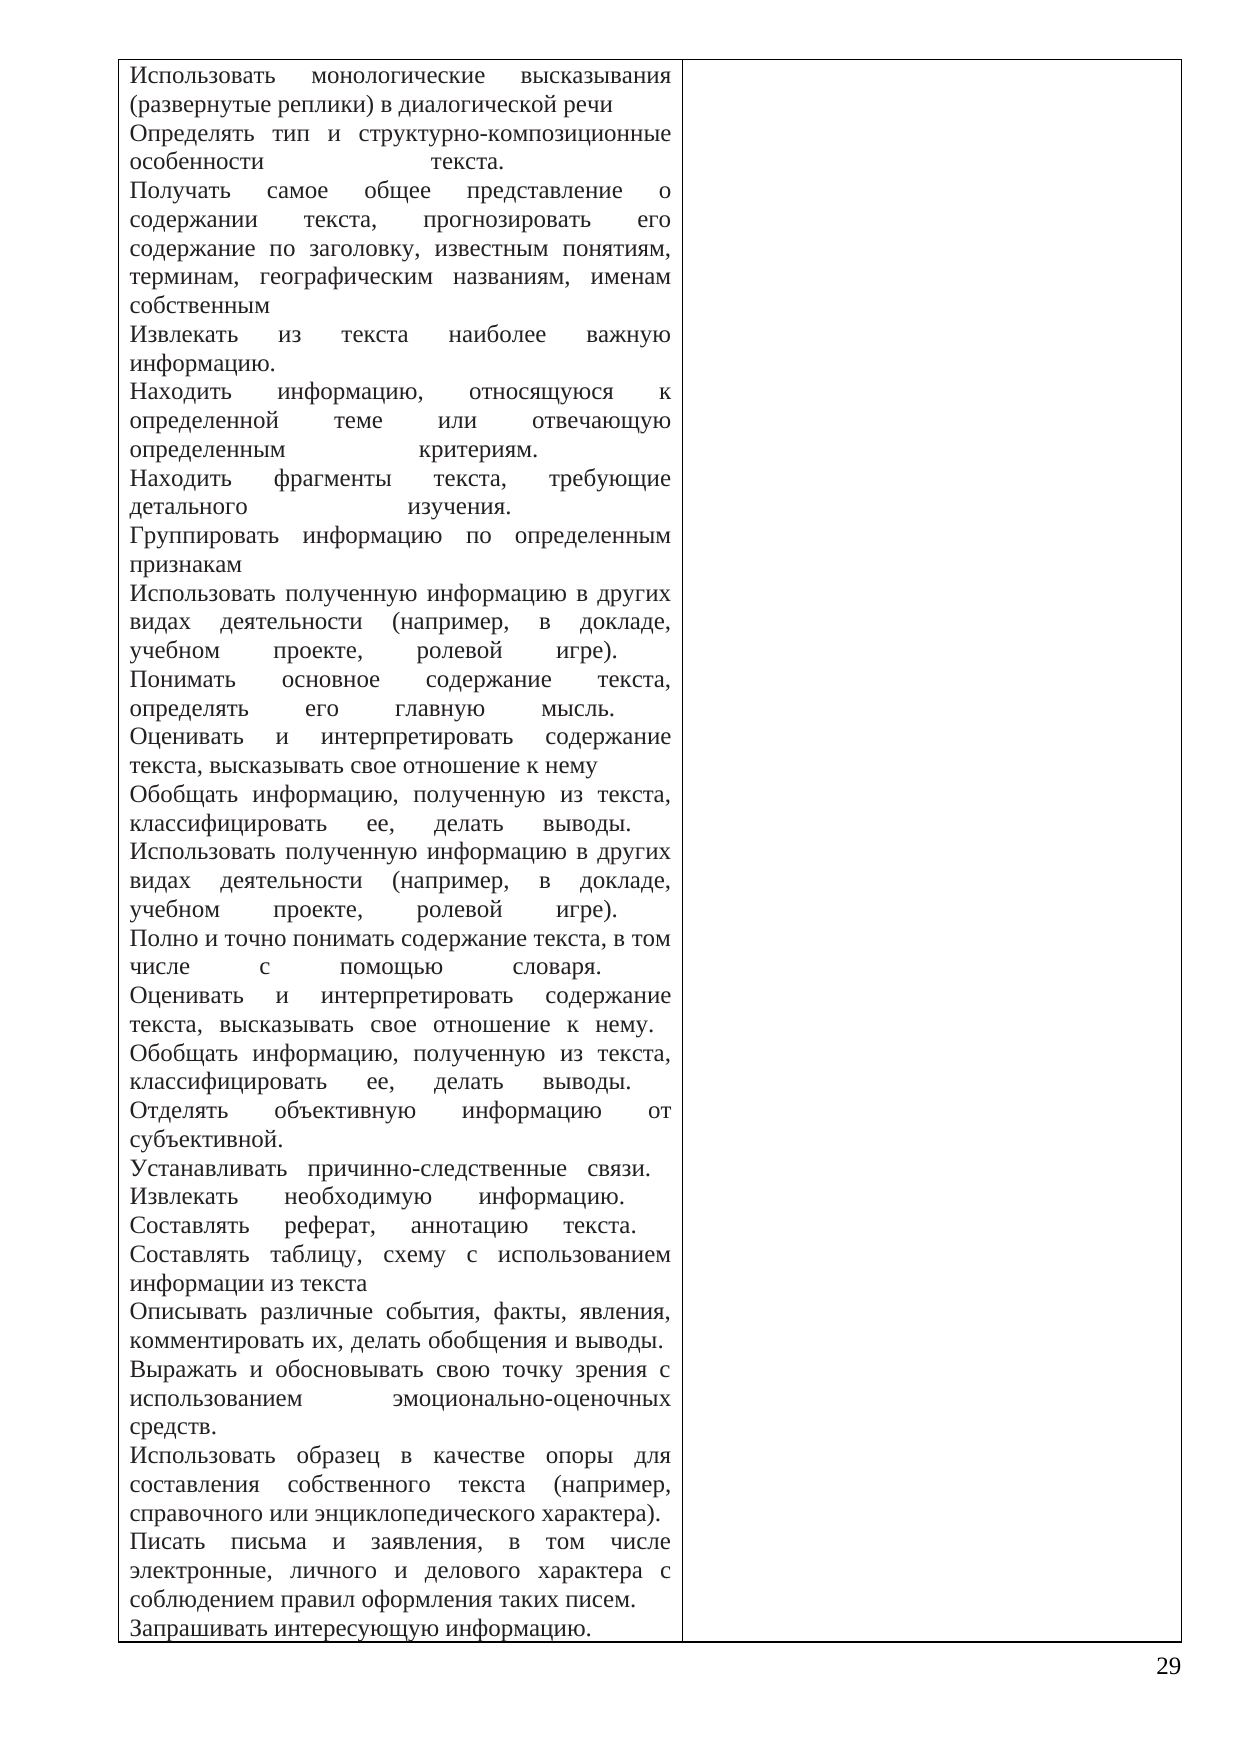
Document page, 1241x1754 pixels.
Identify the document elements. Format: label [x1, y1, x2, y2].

table_cell [119, 60, 682, 1641]
table_cell [683, 60, 1181, 1641]
